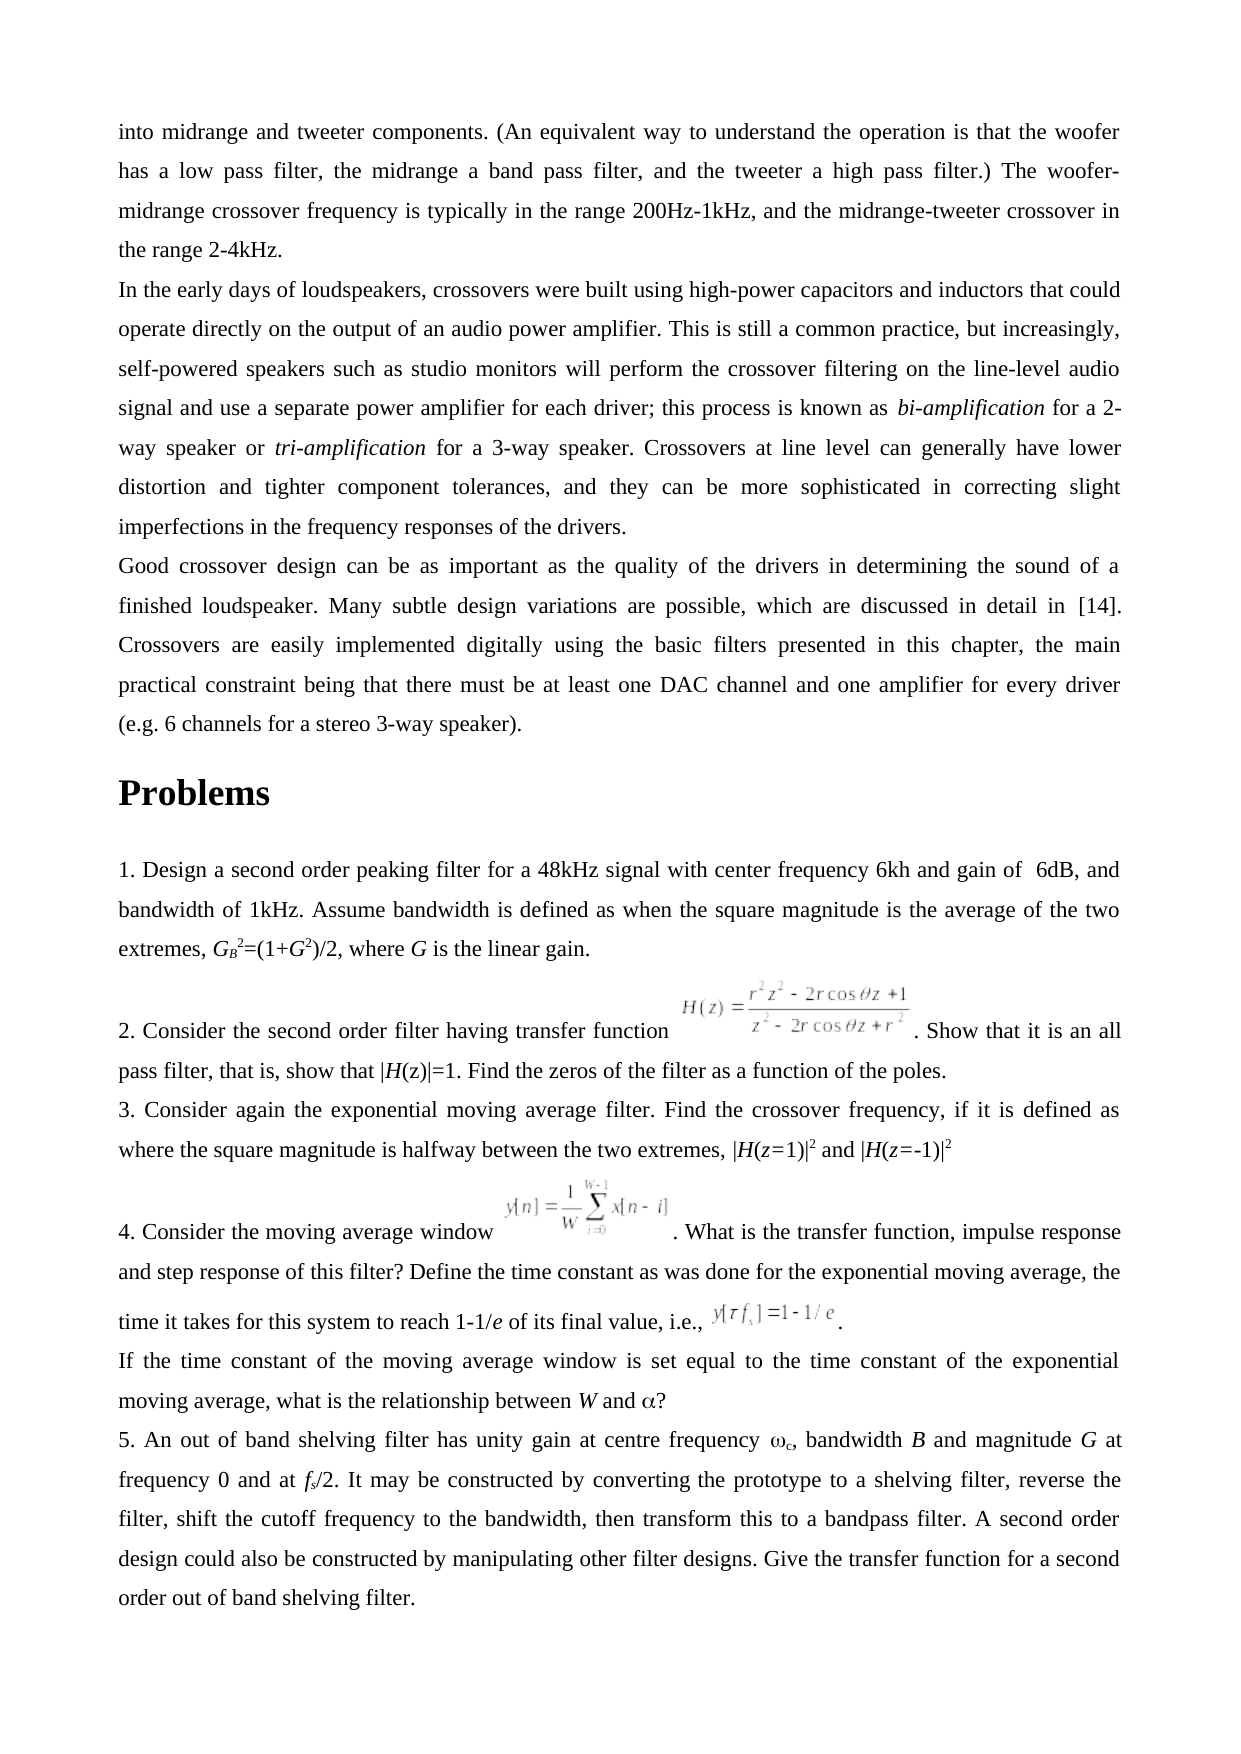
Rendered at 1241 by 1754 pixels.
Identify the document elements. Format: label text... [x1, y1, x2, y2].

text 4. Consider the moving average window . What is the transfer function, impulse response and step response of this filter? Define the time constant as was done for the exponential moving average, the time it takes for this system to reach 1-1/e of its final value, i.e., . [118, 1175, 1122, 1334]
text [118, 118, 1122, 263]
text Good crossover design can be as important as the quality of the drivers in determining the sound of a finished loudspeaker. Many subtle design variations are possible, which are discussed in detail in [14]. Crossovers are easily implemented digitally using the basic filters presented in this chapter, the main practical constraint being that there must be at least one DAC channel and one amplifier for every driver (e.g. 6 channels for a stereo 3-way speaker). [118, 552, 1122, 737]
text If the time constant of the moving average window is set equal to the time constant of the exponential moving average, what is the relationship between W and ? [118, 1348, 1122, 1413]
text In the early days of loudspeakers, crossovers were built using high-power capacitors and inductors that could operate directly on the output of an audio power amplifier. This is still a common practice, but increasingly, self-powered speakers such as studio monitors will perform the crossover filtering on the line-level audio signal and use a separate power amplifier for each driver; this process is known as bi-amplification for a 2-way speaker or tri-amplification for a 3-way speaker. Crossovers at line level can generally have lower distortion and tighter component tolerances, and they can be more sophisticated in correcting slight imperfections in the frequency responses of the drivers. [118, 276, 1122, 539]
text 1. Design a second order peaking filter for a 48kHz signal with center frequency 6kh and gain of 6dB, and bandwidth of 1kHz. Assume bandwidth is defined as when the square magnitude is the average of the two extremes, GB2=(1+G2)/2, where G is the linear gain. [118, 856, 1122, 961]
subtitle Problems [118, 771, 1122, 814]
text 3. Consider again the exponential moving average filter. Find the crossover frequency, if it is defined as where the square magnitude is halfway between the two extremes, |H(z=1)|2 and |H(z=-1)|2 [118, 1096, 1122, 1162]
text 2. Consider the second order filter having transfer function . Show that it is an all pass filter, that is, show that |H(z)|=1. Find the zeros of the filter as a function of the poles. [118, 974, 1122, 1083]
text 5. An out of band shelving filter has unity gain at centre frequency c, bandwidth B and magnitude G at frequency 0 and at fs/2. It may be constructed by converting the prototype to a shelving filter, reverse the filter, shift the cutoff frequency to the bandwidth, then transform this to a bandpass filter. A second order design could also be constructed by manipulating other filter designs. Give the transfer function for a second order out of band shelving filter. [118, 1427, 1122, 1611]
